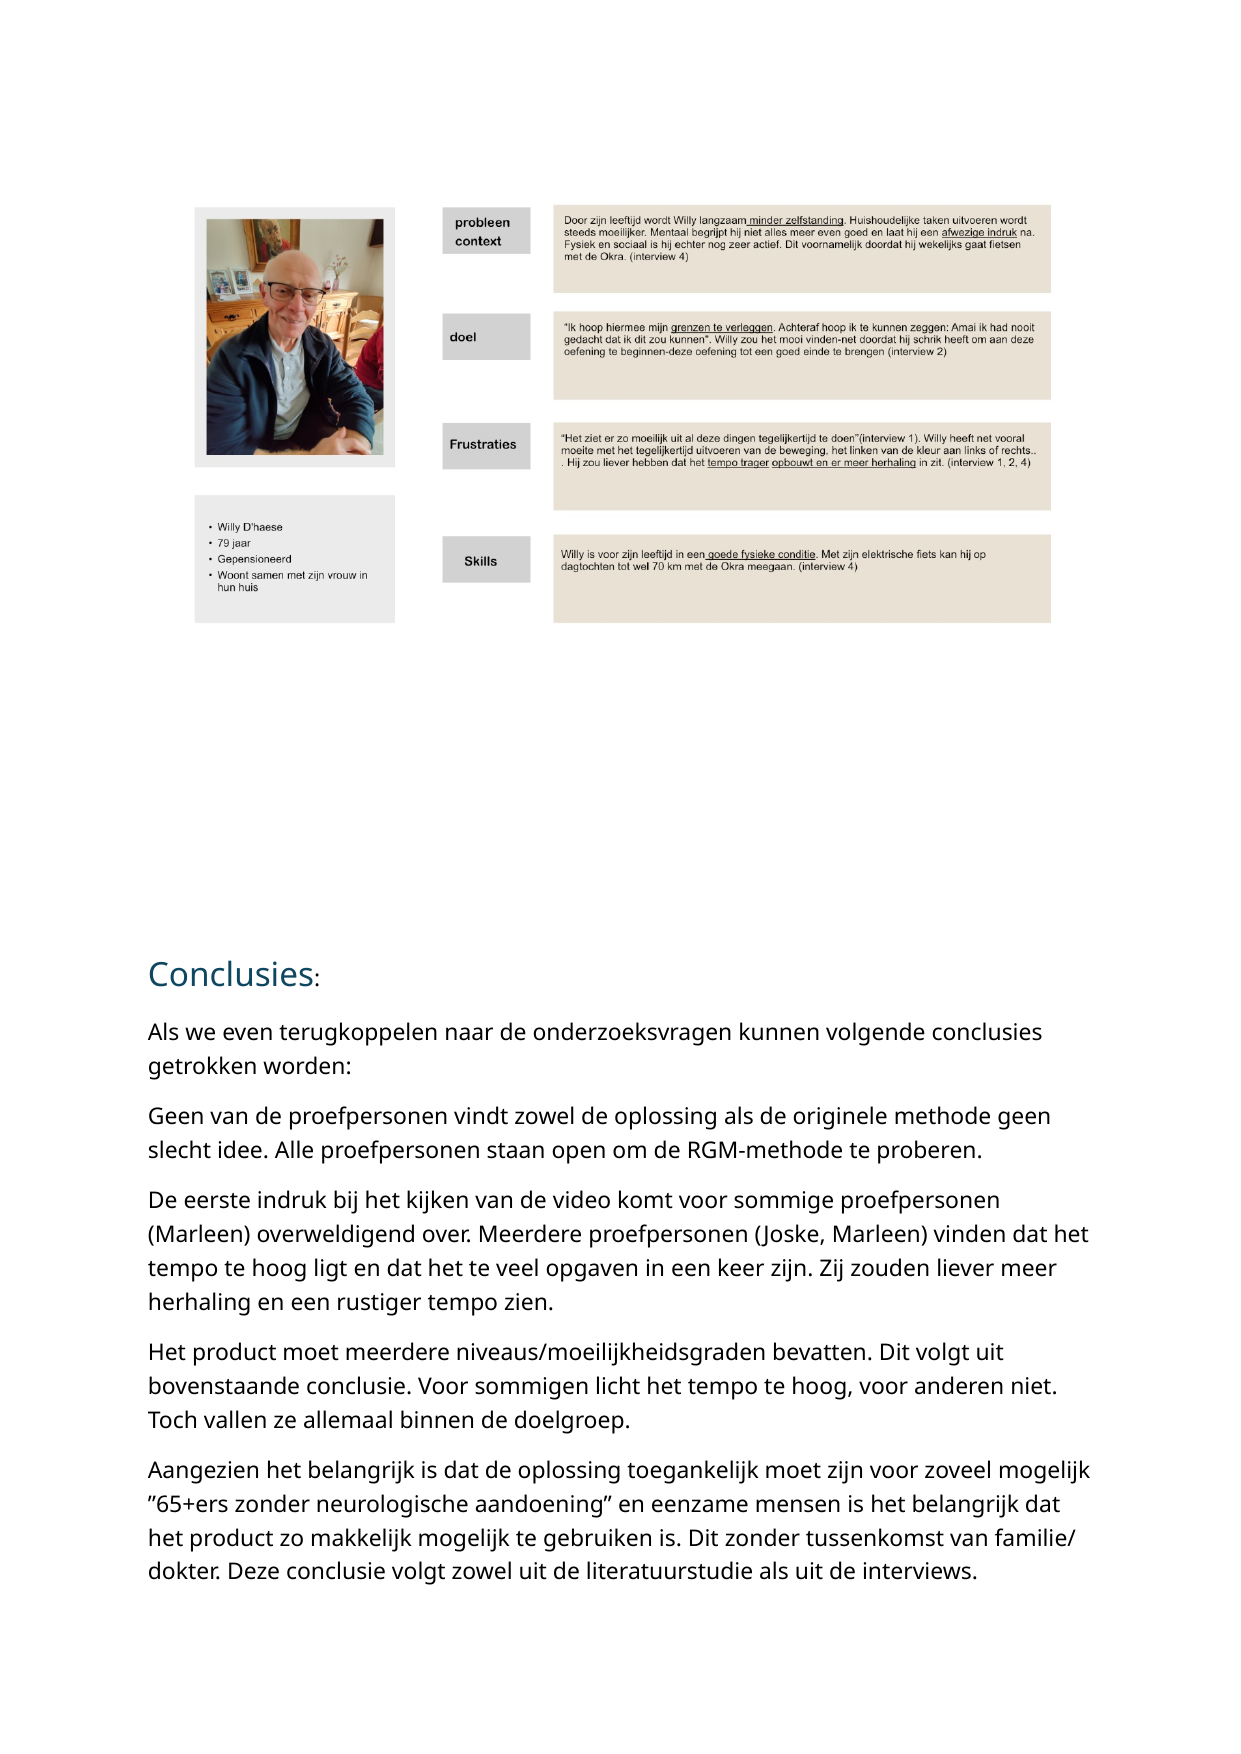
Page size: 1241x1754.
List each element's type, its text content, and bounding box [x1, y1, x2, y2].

text Als we even terugkoppelen naar de onderzoeksvragen kunnen volgende conclusies getrokken worden: [148, 1016, 1093, 1081]
text De eerste indruk bij het kijken van de video komt voor sommige proefpersonen (Marleen) overweldigend over. Meerdere proefpersonen (Joske, Marleen) vinden dat het tempo te hoog ligt en dat het te veel opgaven in een keer zijn. Zij zouden liever meer herhaling en een rustiger tempo zien. [148, 1184, 1093, 1317]
text Het product moet meerdere niveaus/moeilijkheidsgraden bevatten. Dit volgt uit bovenstaande conclusie. Voor sommigen licht het tempo te hoog, voor anderen niet. Toch vallen ze allemaal binnen de doelgroep. [148, 1336, 1093, 1435]
text Conclusies: [148, 950, 1093, 996]
text Aangezien het belangrijk is dat de oplossing toegankelijk moet zijn voor zoveel mogelijk ”65+ers zonder neurologische aandoening” en eenzame mensen is het belangrijk dat het product zo makkelijk mogelijk te gebruiken is. Dit zonder tussenkomst van familie/ dokter. Deze conclusie volgt zowel uit de literatuurstudie als uit de interviews. [148, 1454, 1093, 1586]
text Geen van de proefpersonen vindt zowel de oplossing als de originele methode geen slecht idee. Alle proefpersonen staan open om de RGM-methode te proberen. [148, 1100, 1093, 1165]
picture [147, 147, 1093, 680]
